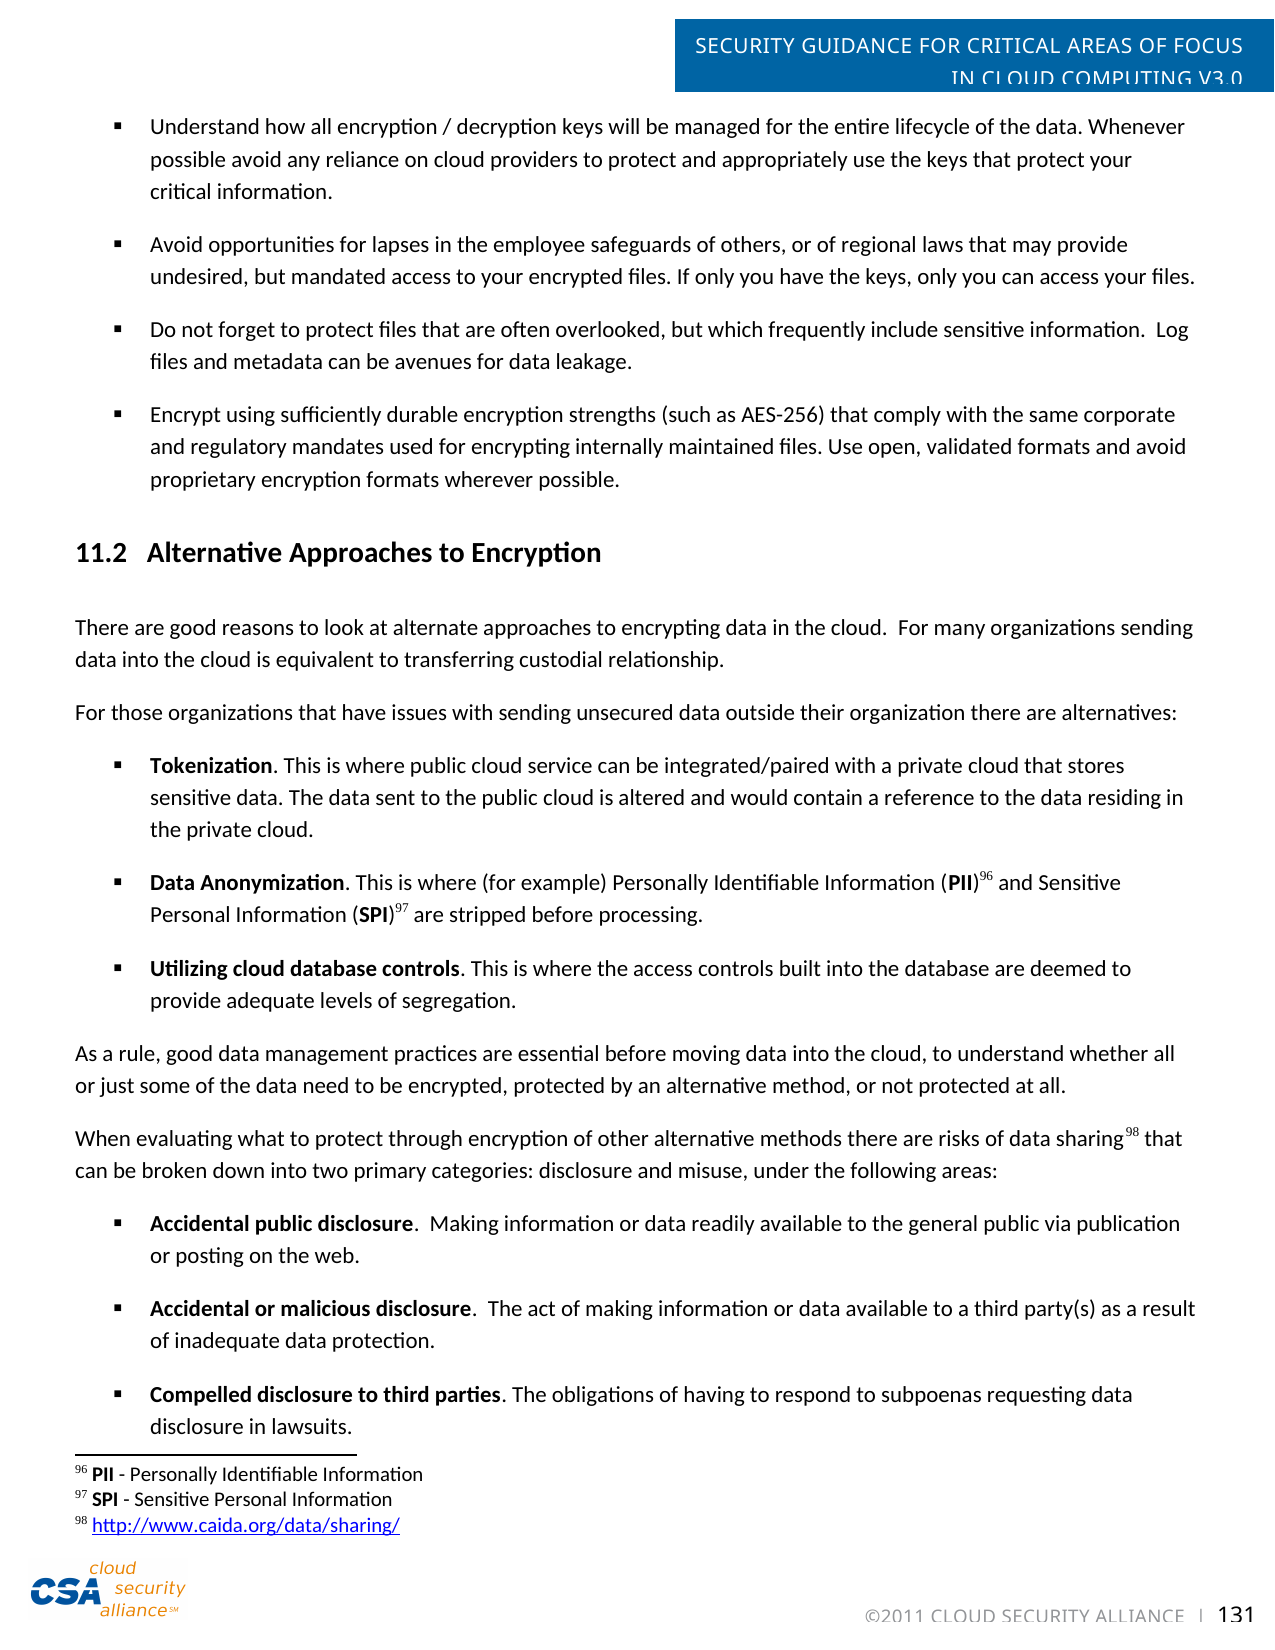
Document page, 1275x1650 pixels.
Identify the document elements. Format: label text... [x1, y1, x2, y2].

text There are good reasons to look at alternate approaches to encrypting data in the cloud. For many organizations sending data into the cloud is equivalent to transferring custodial relationship. [75, 613, 1200, 673]
list Accidental public disclosure. Making information or data readily available to the general public via publication or posting on the web. [112, 1209, 1200, 1269]
list Tokenization. This is where public cloud service can be integrated/paired with a private cloud that stores sensitive data. The data sent to the public cloud is altered and would contain a reference to the data residing in the private cloud. [112, 751, 1200, 843]
text When evaluating what to protect through encryption of other alternative methods there are risks of data sharing that can be broken down into two primary categories: disclosure and misuse, under the following areas: [75, 1124, 1200, 1184]
list Utilizing cloud database controls. This is where the access controls built into the database are deemed to provide adequate levels of segregation. [112, 954, 1200, 1014]
picture [28, 1558, 188, 1620]
list Understand how all encryption / decryption keys will be managed for the entire lifecycle of the data. Whenever possible avoid any reliance on cloud providers to protect and appropriately use the keys that protect your critical information. [112, 112, 1200, 205]
text For those organizations that have issues with sending unsecured data outside their organization there are alternatives: [75, 698, 1200, 726]
list Avoid opportunities for lapses in the employee safeguards of others, or of regional laws that may provide undesired, but mandated access to your encrypted files. If only you have the keys, only you can access your files. [112, 230, 1200, 290]
list Accidental or malicious disclosure. The act of making information or data available to a third party(s) as a result of inadequate data protection. [112, 1294, 1200, 1355]
text As a rule, good data management practices are essential before moving data into the cloud, to understand whether all or just some of the data need to be encrypted, protected by an alternative method, or not protected at all. [75, 1039, 1200, 1099]
list Do not forget to protect files that are often overlooked, but which frequently include sensitive information. Log files and metadata can be avenues for data leakage. [112, 315, 1200, 375]
list Compelled disclosure to third parties. The obligations of having to respond to subpoenas requesting data disclosure in lawsuits. [112, 1380, 1200, 1440]
list Encrypt using sufficiently durable encryption strengths (such as AES-256) that comply with the same corporate and regulatory mandates used for encrypting internally maintained files. Use open, validated formats and avoid proprietary encryption formats wherever possible. [112, 400, 1200, 493]
subtitle 11.2 Alternative Approaches to Encryption [75, 534, 1200, 570]
list Data Anonymization. This is where (for example) Personally Identifiable Information (PII) and Sensitive Personal Information (SPI) are stripped before processing. [112, 868, 1200, 929]
